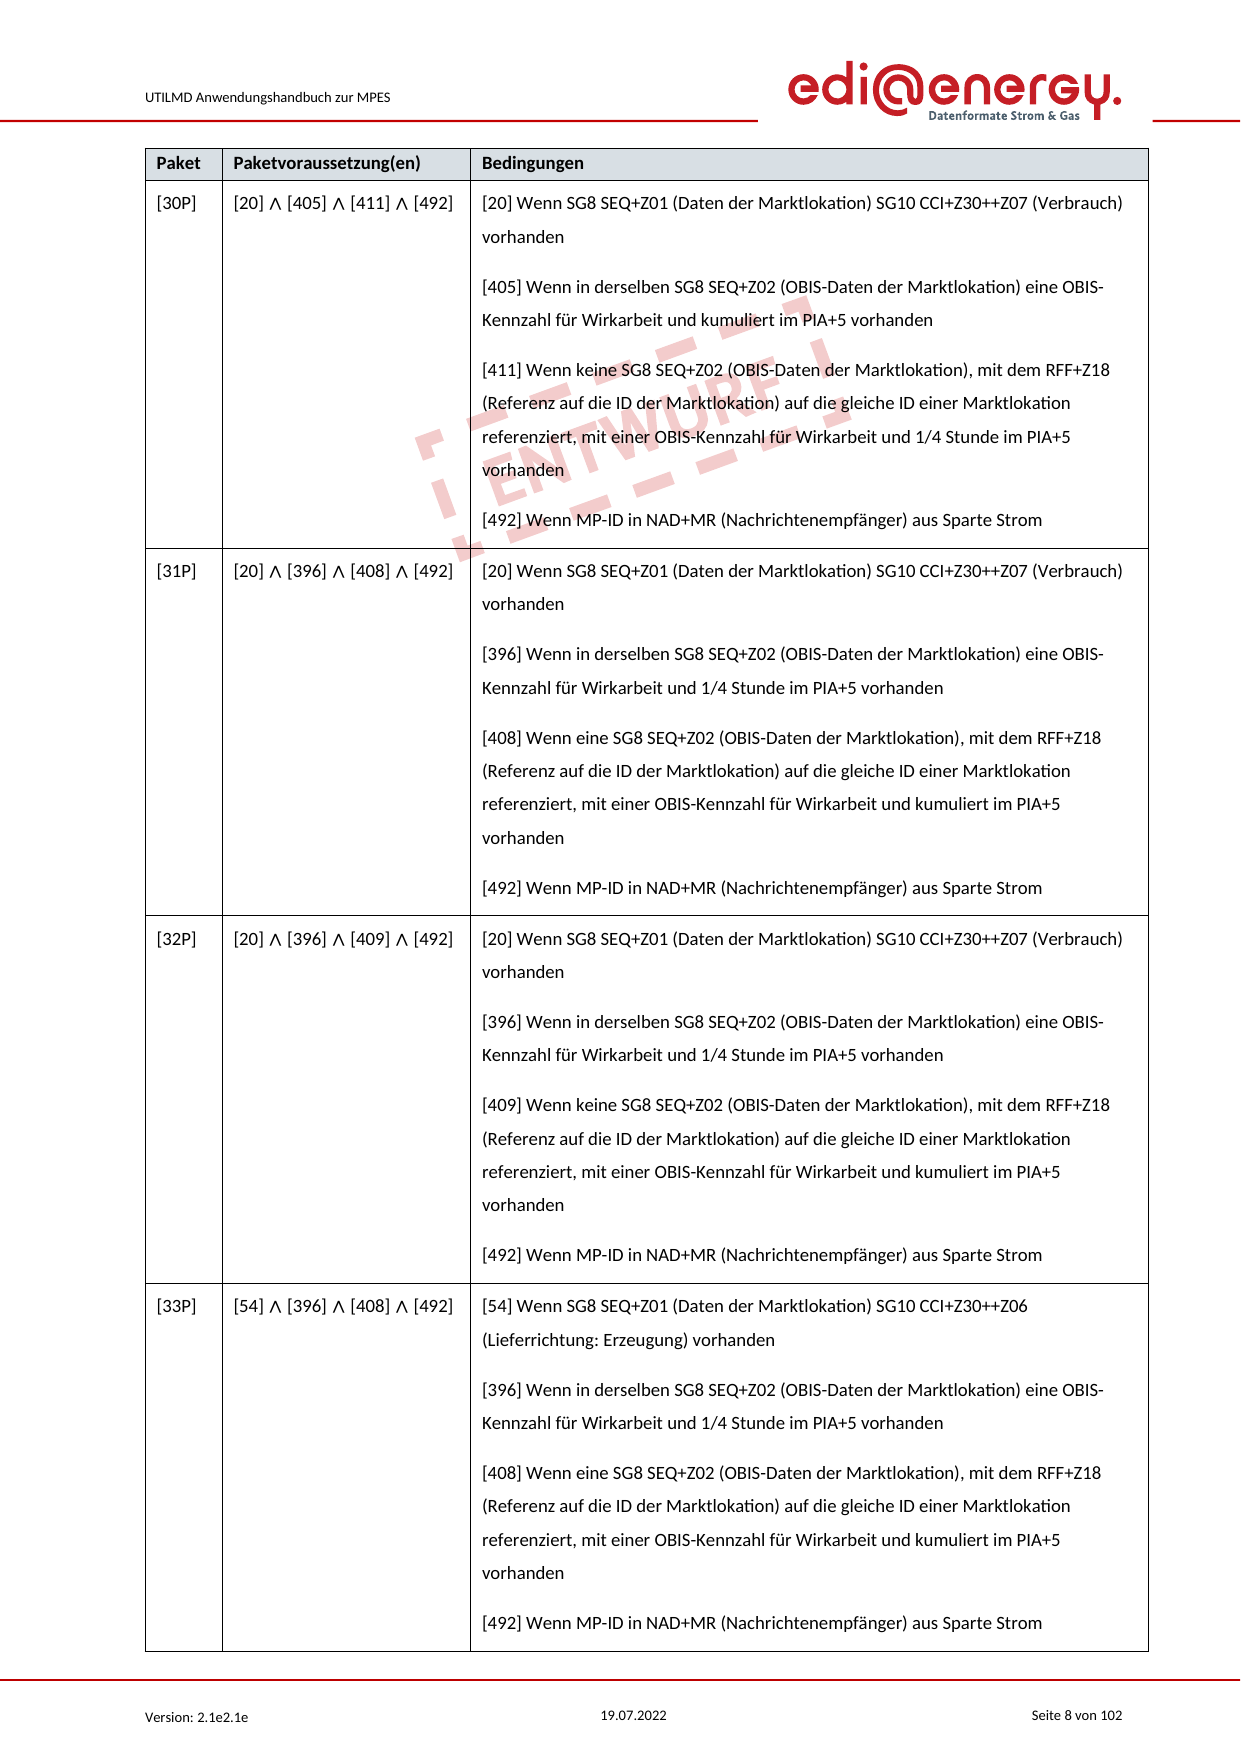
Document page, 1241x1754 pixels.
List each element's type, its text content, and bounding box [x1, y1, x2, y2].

table_cell [32P] [146, 916, 222, 1283]
table_cell [54] ∧ [396] ∧ [408] ∧ [492] [223, 1284, 470, 1651]
table_header Paketvoraussetzung(en) [223, 149, 470, 180]
table_cell [30P] [146, 181, 222, 548]
table_cell [20] Wenn SG8 SEQ+Z01 (Daten der Marktlokation) SG10 CCI+Z30++Z07 (Verbrauch) vorhanden [396] Wenn in derselben SG8 SEQ+Z02 (OBIS-Daten der Marktlokation) eine OBIS-Kennzahl für Wirkarbeit und 1/4 Stunde im PIA+5 vorhanden [409] Wenn keine SG8 SEQ+Z02 (OBIS-Daten der Marktlokation), mit dem RFF+Z18 (Referenz auf die ID der Marktlokation) auf die gleiche ID einer Marktlokation referenziert, mit einer OBIS-Kennzahl für Wirkarbeit und kumuliert im PIA+5 vorhanden [492] Wenn MP-ID in NAD+MR (Nachrichtenempfänger) aus Sparte Strom [471, 916, 1148, 1283]
table_header Bedingungen [471, 149, 1148, 180]
table_cell [33P] [146, 1284, 222, 1651]
table_cell [20] ∧ [396] ∧ [408] ∧ [492] [223, 549, 470, 915]
table_cell [31P] [146, 549, 222, 915]
table_cell [20] ∧ [396] ∧ [409] ∧ [492] [223, 916, 470, 1283]
table_cell [20] Wenn SG8 SEQ+Z01 (Daten der Marktlokation) SG10 CCI+Z30++Z07 (Verbrauch) vorhanden [396] Wenn in derselben SG8 SEQ+Z02 (OBIS-Daten der Marktlokation) eine OBIS-Kennzahl für Wirkarbeit und 1/4 Stunde im PIA+5 vorhanden [408] Wenn eine SG8 SEQ+Z02 (OBIS-Daten der Marktlokation), mit dem RFF+Z18 (Referenz auf die ID der Marktlokation) auf die gleiche ID einer Marktlokation referenziert, mit einer OBIS-Kennzahl für Wirkarbeit und kumuliert im PIA+5 vorhanden [492] Wenn MP-ID in NAD+MR (Nachrichtenempfänger) aus Sparte Strom [471, 549, 1148, 915]
table_cell [54] Wenn SG8 SEQ+Z01 (Daten der Marktlokation) SG10 CCI+Z30++Z06 (Lieferrichtung: Erzeugung) vorhanden [396] Wenn in derselben SG8 SEQ+Z02 (OBIS-Daten der Marktlokation) eine OBIS-Kennzahl für Wirkarbeit und 1/4 Stunde im PIA+5 vorhanden [408] Wenn eine SG8 SEQ+Z02 (OBIS-Daten der Marktlokation), mit dem RFF+Z18 (Referenz auf die ID der Marktlokation) auf die gleiche ID einer Marktlokation referenziert, mit einer OBIS-Kennzahl für Wirkarbeit und kumuliert im PIA+5 vorhanden [492] Wenn MP-ID in NAD+MR (Nachrichtenempfänger) aus Sparte Strom [471, 1284, 1148, 1651]
table_cell [20] Wenn SG8 SEQ+Z01 (Daten der Marktlokation) SG10 CCI+Z30++Z07 (Verbrauch) vorhanden [405] Wenn in derselben SG8 SEQ+Z02 (OBIS-Daten der Marktlokation) eine OBIS-Kennzahl für Wirkarbeit und kumuliert im PIA+5 vorhanden [411] Wenn keine SG8 SEQ+Z02 (OBIS-Daten der Marktlokation), mit dem RFF+Z18 (Referenz auf die ID der Marktlokation) auf die gleiche ID einer Marktlokation referenziert, mit einer OBIS-Kennzahl für Wirkarbeit und 1/4 Stunde im PIA+5 vorhanden [492] Wenn MP-ID in NAD+MR (Nachrichtenempfänger) aus Sparte Strom [471, 181, 1148, 548]
table_header Paket [146, 149, 222, 180]
table_cell [20] ∧ [405] ∧ [411] ∧ [492] [223, 181, 470, 548]
